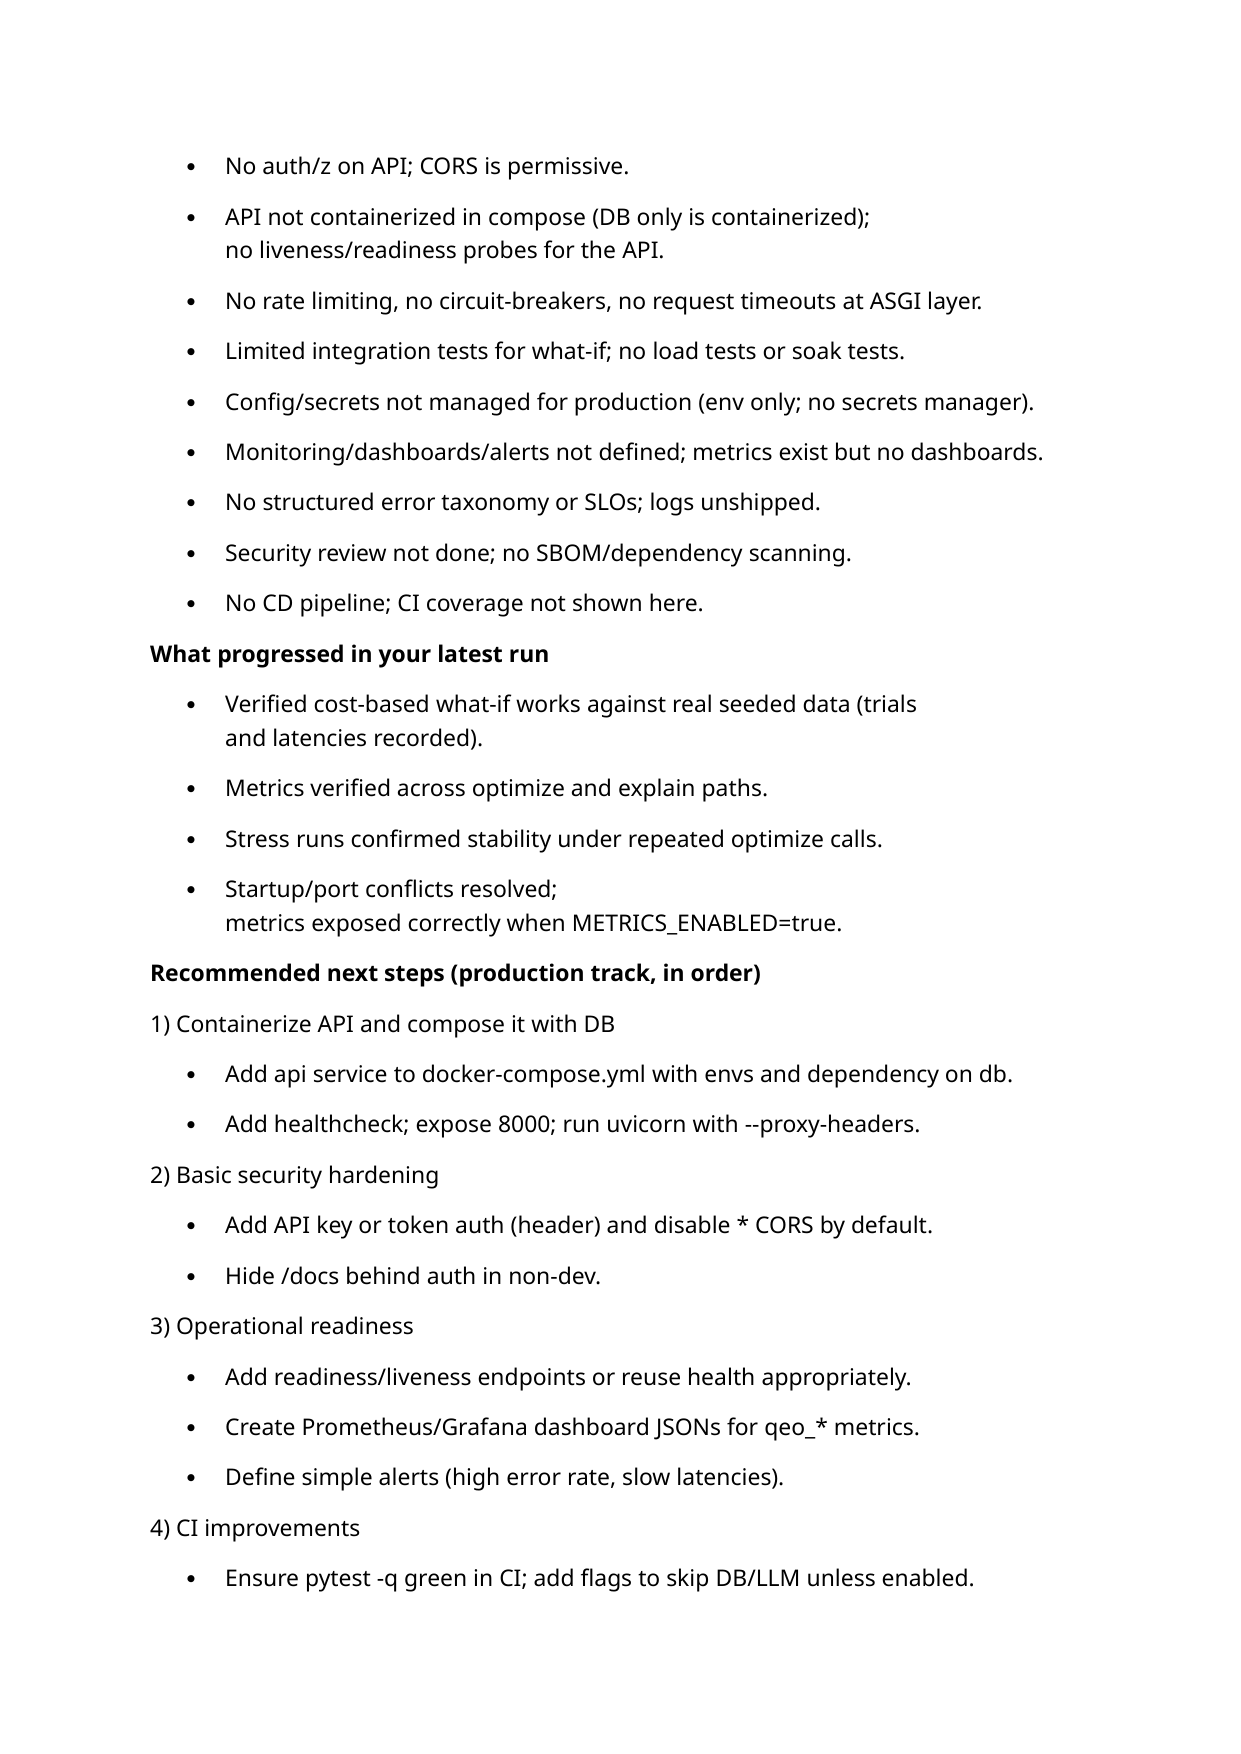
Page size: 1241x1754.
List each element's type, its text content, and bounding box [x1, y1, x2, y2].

list Metrics verified across optimize and explain paths. [187, 772, 1090, 803]
list Create Prometheus/Grafana dashboard JSONs for qeo_* metrics. [187, 1411, 1090, 1442]
text 2) Basic security hardening [150, 1159, 1090, 1190]
list Add api service to docker-compose.yml with envs and dependency on db. [187, 1058, 1090, 1089]
list Monitoring/dashboards/alerts not defined; metrics exist but no dashboards. [187, 436, 1090, 467]
text What progressed in your latest run [150, 637, 1090, 669]
text 4) CI improvements [150, 1512, 1090, 1543]
text 1) Containerize API and compose it with DB [150, 1007, 1090, 1039]
list Verified cost-based what-if works against real seeded data (trials and latencies recorded). [187, 688, 1090, 753]
text Recommended next steps (production track, in order) [150, 957, 1090, 988]
text 3) Operational readiness [150, 1310, 1090, 1341]
list No rate limiting, no circuit-breakers, no request timeouts at ASGI layer. [187, 284, 1090, 316]
list Security review not done; no SBOM/dependency scanning. [187, 537, 1090, 568]
list Ensure pytest -q green in CI; add flags to skip DB/LLM unless enabled. [187, 1562, 1090, 1593]
list No auth/z on API; CORS is permissive. [187, 150, 1090, 181]
list Startup/port conflicts resolved; metrics exposed correctly when METRICS_ENABLED=true. [187, 873, 1090, 938]
list Limited integration tests for what-if; no load tests or soak tests. [187, 335, 1090, 366]
list Add API key or token auth (header) and disable * CORS by default. [187, 1209, 1090, 1240]
list Config/secrets not managed for production (env only; no secrets manager). [187, 385, 1090, 417]
list Hide /docs behind auth in non-dev. [187, 1259, 1090, 1291]
list Add readiness/liveness endpoints or reuse health appropriately. [187, 1360, 1090, 1392]
list Define simple alerts (high error rate, slow latencies). [187, 1461, 1090, 1492]
list Stress runs confirmed stability under repeated optimize calls. [187, 822, 1090, 854]
list Add healthcheck; expose 8000; run uvicorn with --proxy-headers. [187, 1108, 1090, 1139]
list API not containerized in compose (DB only is containerized); no liveness/readiness probes for the API. [187, 200, 1090, 265]
list No structured error taxonomy or SLOs; logs unshipped. [187, 486, 1090, 517]
list No CD pipeline; CI coverage not shown here. [187, 587, 1090, 618]
